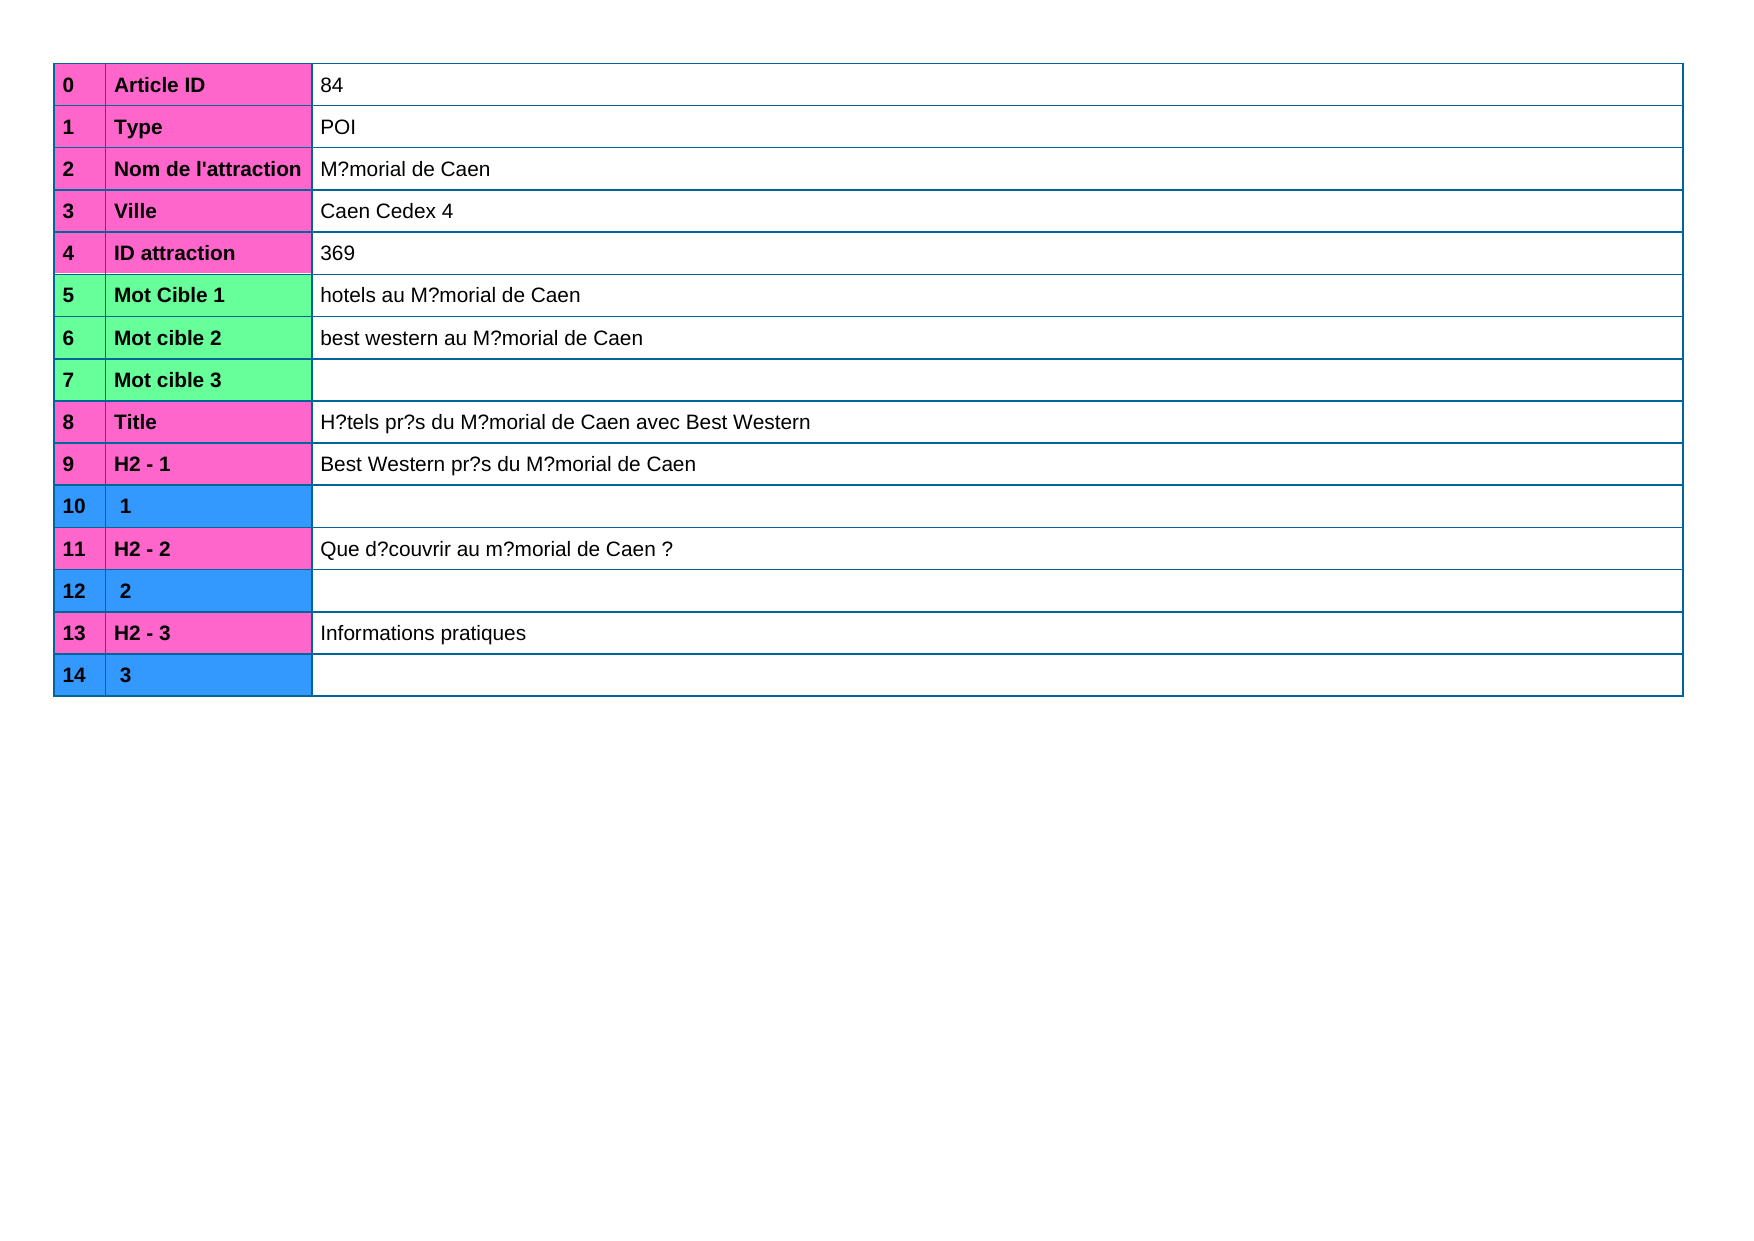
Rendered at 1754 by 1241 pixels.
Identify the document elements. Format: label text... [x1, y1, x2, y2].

table_cell 369 [313, 233, 1682, 273]
table_cell Nom de l'attraction [106, 148, 311, 189]
table_cell 8 [55, 402, 105, 442]
table_cell H?tels pr?s du M?morial de Caen avec Best Western [313, 402, 1682, 442]
table_cell Ville [106, 191, 311, 231]
table_cell [313, 655, 1682, 695]
table_cell 10 [55, 486, 105, 527]
table_cell 9 [55, 444, 105, 484]
table_cell Best Western pr?s du M?morial de Caen [313, 444, 1682, 484]
table_cell best western au M?morial de Caen [313, 317, 1682, 358]
table_cell [313, 360, 1682, 400]
table_cell 5 [55, 275, 105, 316]
table_cell H2 - 3 [106, 613, 311, 653]
table_header 84 [313, 64, 1682, 105]
table_cell Mot Cible 1 [106, 275, 311, 316]
table_cell 7 [55, 360, 105, 400]
table_cell H2 - 2 [106, 528, 311, 569]
table_cell Caen Cedex 4 [313, 191, 1682, 231]
table_cell Mot cible 2 [106, 317, 311, 358]
table_cell hotels au M?morial de Caen [313, 275, 1682, 316]
table_cell 13 [55, 613, 105, 653]
table_header Article ID [106, 64, 311, 105]
table_cell H2 - 1 [106, 444, 311, 484]
table_cell 2 [106, 570, 311, 611]
table_cell 1 [106, 486, 311, 527]
table_cell Que d?couvrir au m?morial de Caen ? [313, 528, 1682, 569]
table_cell [313, 486, 1682, 527]
table_cell 12 [55, 570, 105, 611]
table_cell 4 [55, 233, 105, 273]
table_cell 3 [106, 655, 311, 695]
table_cell 14 [55, 655, 105, 695]
table_cell Type [106, 106, 311, 147]
table_cell ID attraction [106, 233, 311, 273]
table_cell Mot cible 3 [106, 360, 311, 400]
table_cell 11 [55, 528, 105, 569]
table_cell 6 [55, 317, 105, 358]
table_cell 1 [55, 106, 105, 147]
table_cell Informations pratiques [313, 613, 1682, 653]
table_cell 2 [55, 148, 105, 189]
table_cell 3 [55, 191, 105, 231]
table_cell Title [106, 402, 311, 442]
table_cell POI [313, 106, 1682, 147]
table_header 0 [55, 64, 105, 105]
table_cell M?morial de Caen [313, 148, 1682, 189]
table_cell [313, 570, 1682, 611]
